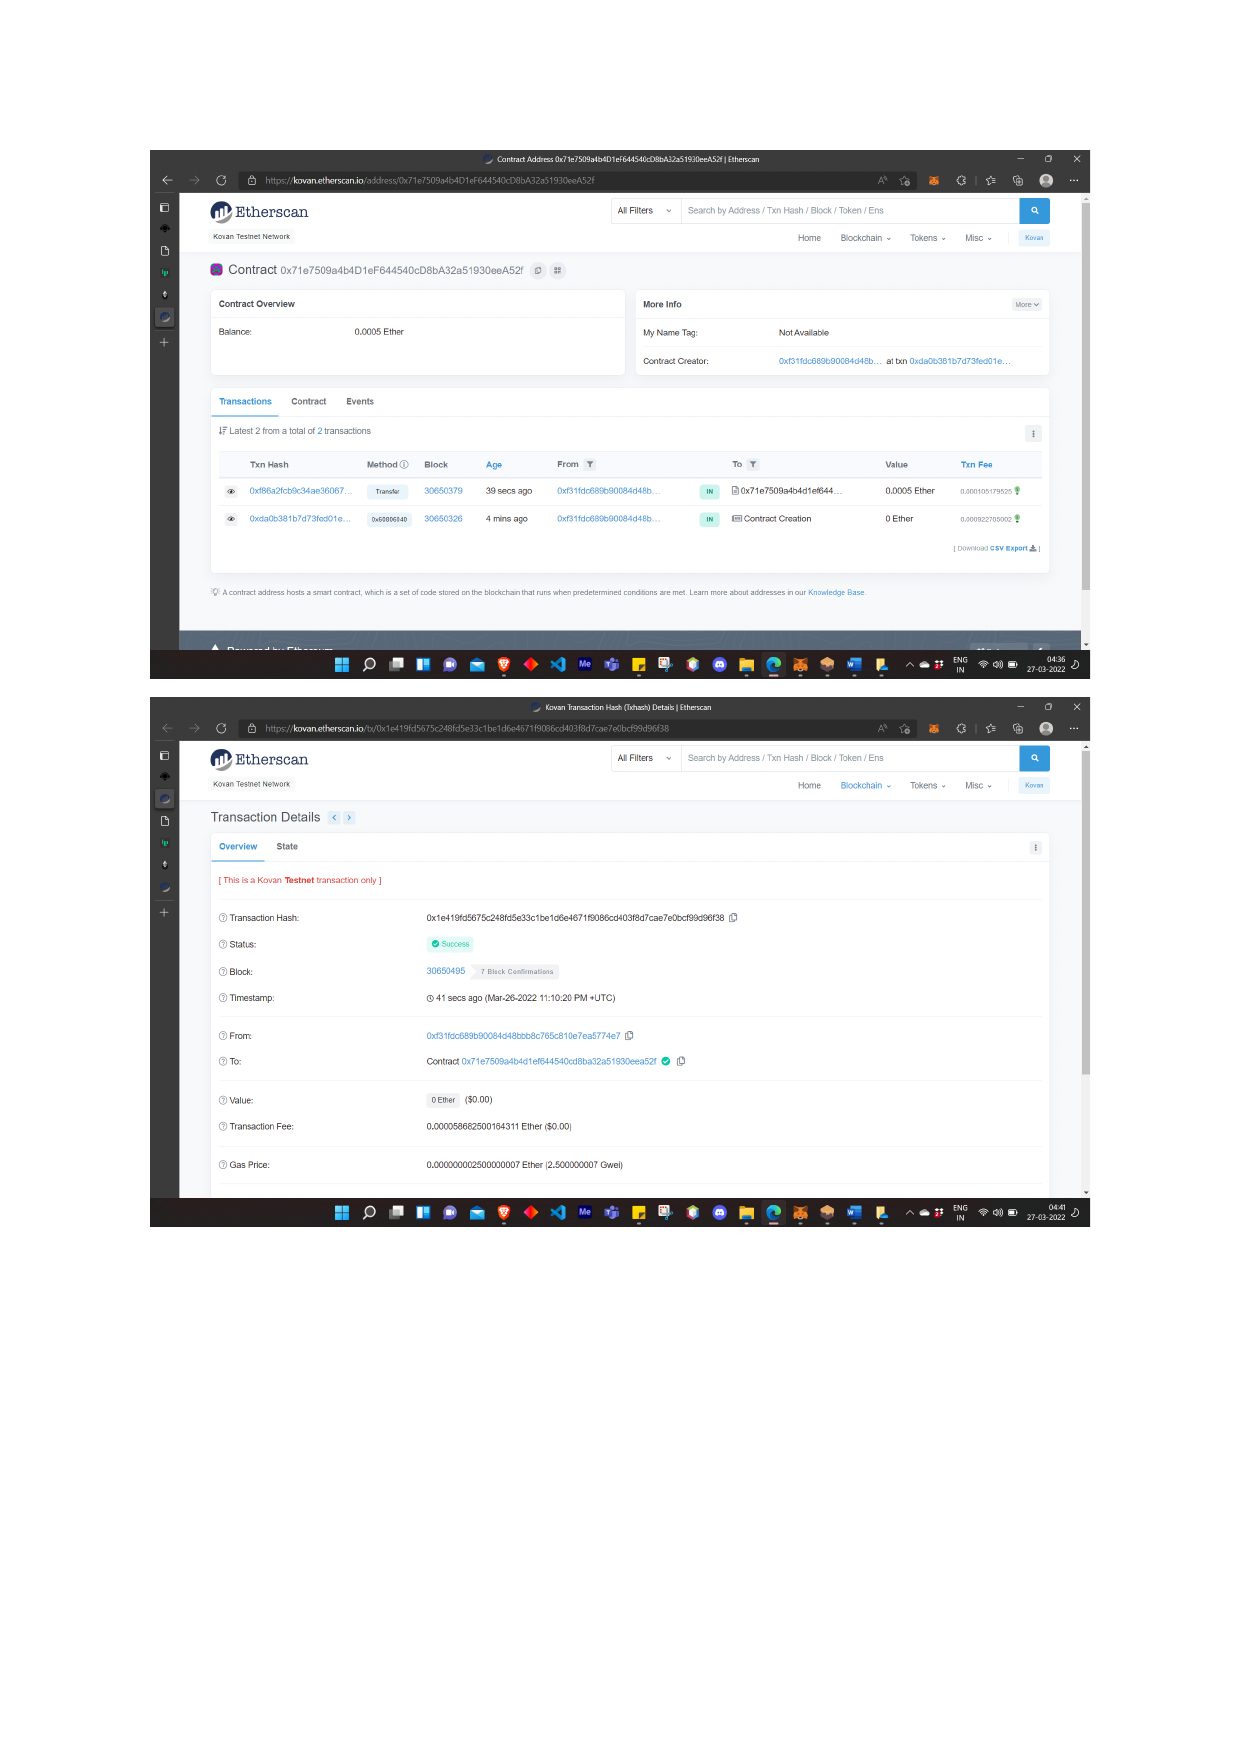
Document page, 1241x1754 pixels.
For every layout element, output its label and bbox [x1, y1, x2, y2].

picture [150, 697, 1091, 1227]
picture [150, 150, 1091, 679]
